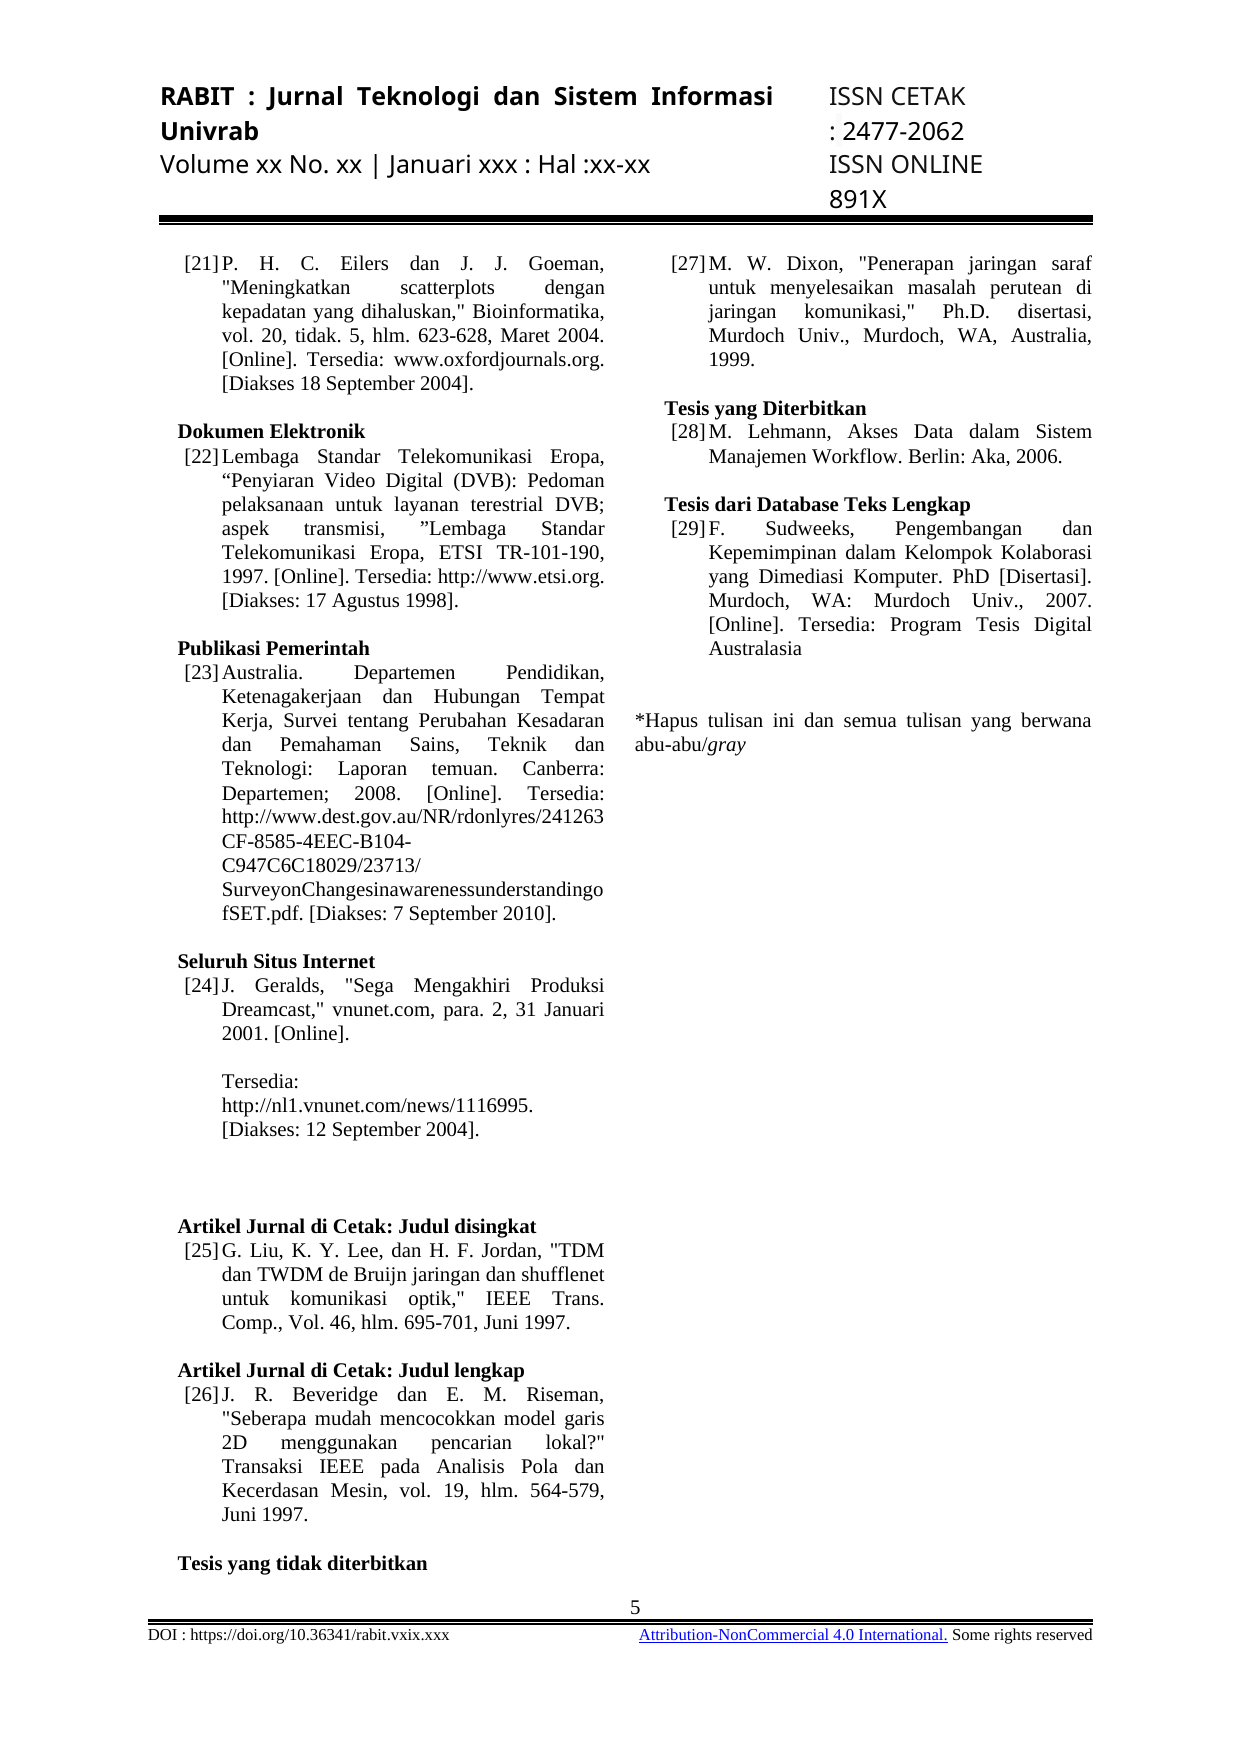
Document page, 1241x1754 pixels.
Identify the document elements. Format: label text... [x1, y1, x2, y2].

text Dokumen Elektronik [148, 419, 605, 443]
text Tersedia: http://nl1.vnunet.com/news/1116995. [Diakses: 12 September 2004]. [222, 1069, 605, 1141]
text Artikel Jurnal di Cetak: Judul lengkap [148, 1358, 605, 1382]
list F. Sudweeks, Pengembangan dan Kepemimpinan dalam Kelompok Kolaborasi yang Dimediasi Komputer. PhD [Disertasi]. Murdoch, WA: Murdoch Univ., 2007. [Online]. Tersedia: Program Tesis Digital Australasia [671, 516, 1092, 660]
text Seluruh Situs Internet [148, 949, 605, 973]
text Tesis dari Database Teks Lengkap [634, 492, 1092, 516]
text Artikel Jurnal di Cetak: Judul disingkat [148, 1213, 605, 1238]
text Tesis yang Diterbitkan [634, 395, 1092, 419]
list M. W. Dixon, "Penerapan jaringan saraf untuk menyelesaikan masalah perutean di jaringan komunikasi," Ph.D. disertasi, Murdoch Univ., Murdoch, WA, Australia, 1999. [671, 251, 1092, 371]
text *Hapus tulisan ini dan semua tulisan yang berwana abu-abu/gray [634, 708, 1092, 756]
list G. Liu, K. Y. Lee, dan H. F. Jordan, "TDM dan TWDM de Bruijn jaringan dan shufflenet untuk komunikasi optik," IEEE Trans. Comp., Vol. 46, hlm. 695-701, Juni 1997. [184, 1238, 605, 1334]
list Lembaga Standar Telekomunikasi Eropa, “Penyiaran Video Digital (DVB): Pedoman pelaksanaan untuk layanan terestrial DVB; aspek transmisi, ”Lembaga Standar Telekomunikasi Eropa, ETSI TR-101-190, 1997. [Online]. Tersedia: http://www.etsi.org. [Diakses: 17 Agustus 1998]. [184, 443, 605, 612]
text Publikasi Pemerintah [148, 636, 605, 660]
list J. R. Beveridge dan E. M. Riseman, "Seberapa mudah mencocokkan model garis 2D menggunakan pencarian lokal?" Transaksi IEEE pada Analisis Pola dan Kecerdasan Mesin, vol. 19, hlm. 564-579, Juni 1997. [184, 1382, 605, 1526]
list J. Geralds, "Sega Mengakhiri Produksi Dreamcast," vnunet.com, para. 2, 31 Januari 2001. [Online]. [184, 973, 605, 1045]
list Australia. Departemen Pendidikan, Ketenagakerjaan dan Hubungan Tempat Kerja, Survei tentang Perubahan Kesadaran dan Pemahaman Sains, Teknik dan Teknologi: Laporan temuan. Canberra: Departemen; 2008. [Online]. Tersedia: http://www.dest.gov.au/NR/rdonlyres/241263CF-8585-4EEC-B104-C947C6C18029/23713/SurveyonChangesinawarenessunderstandingofSET.pdf. [Diakses: 7 September 2010]. [184, 660, 605, 925]
text Tesis yang tidak diterbitkan [148, 1550, 605, 1574]
list M. Lehmann, Akses Data dalam Sistem Manajemen Workflow. Berlin: Aka, 2006. [671, 419, 1092, 468]
list P. H. C. Eilers dan J. J. Goeman, "Meningkatkan scatterplots dengan kepadatan yang dihaluskan," Bioinformatika, vol. 20, tidak. 5, hlm. 623-628, Maret 2004. [Online]. Tersedia: www.oxfordjournals.org. [Diakses 18 September 2004]. [184, 251, 605, 395]
